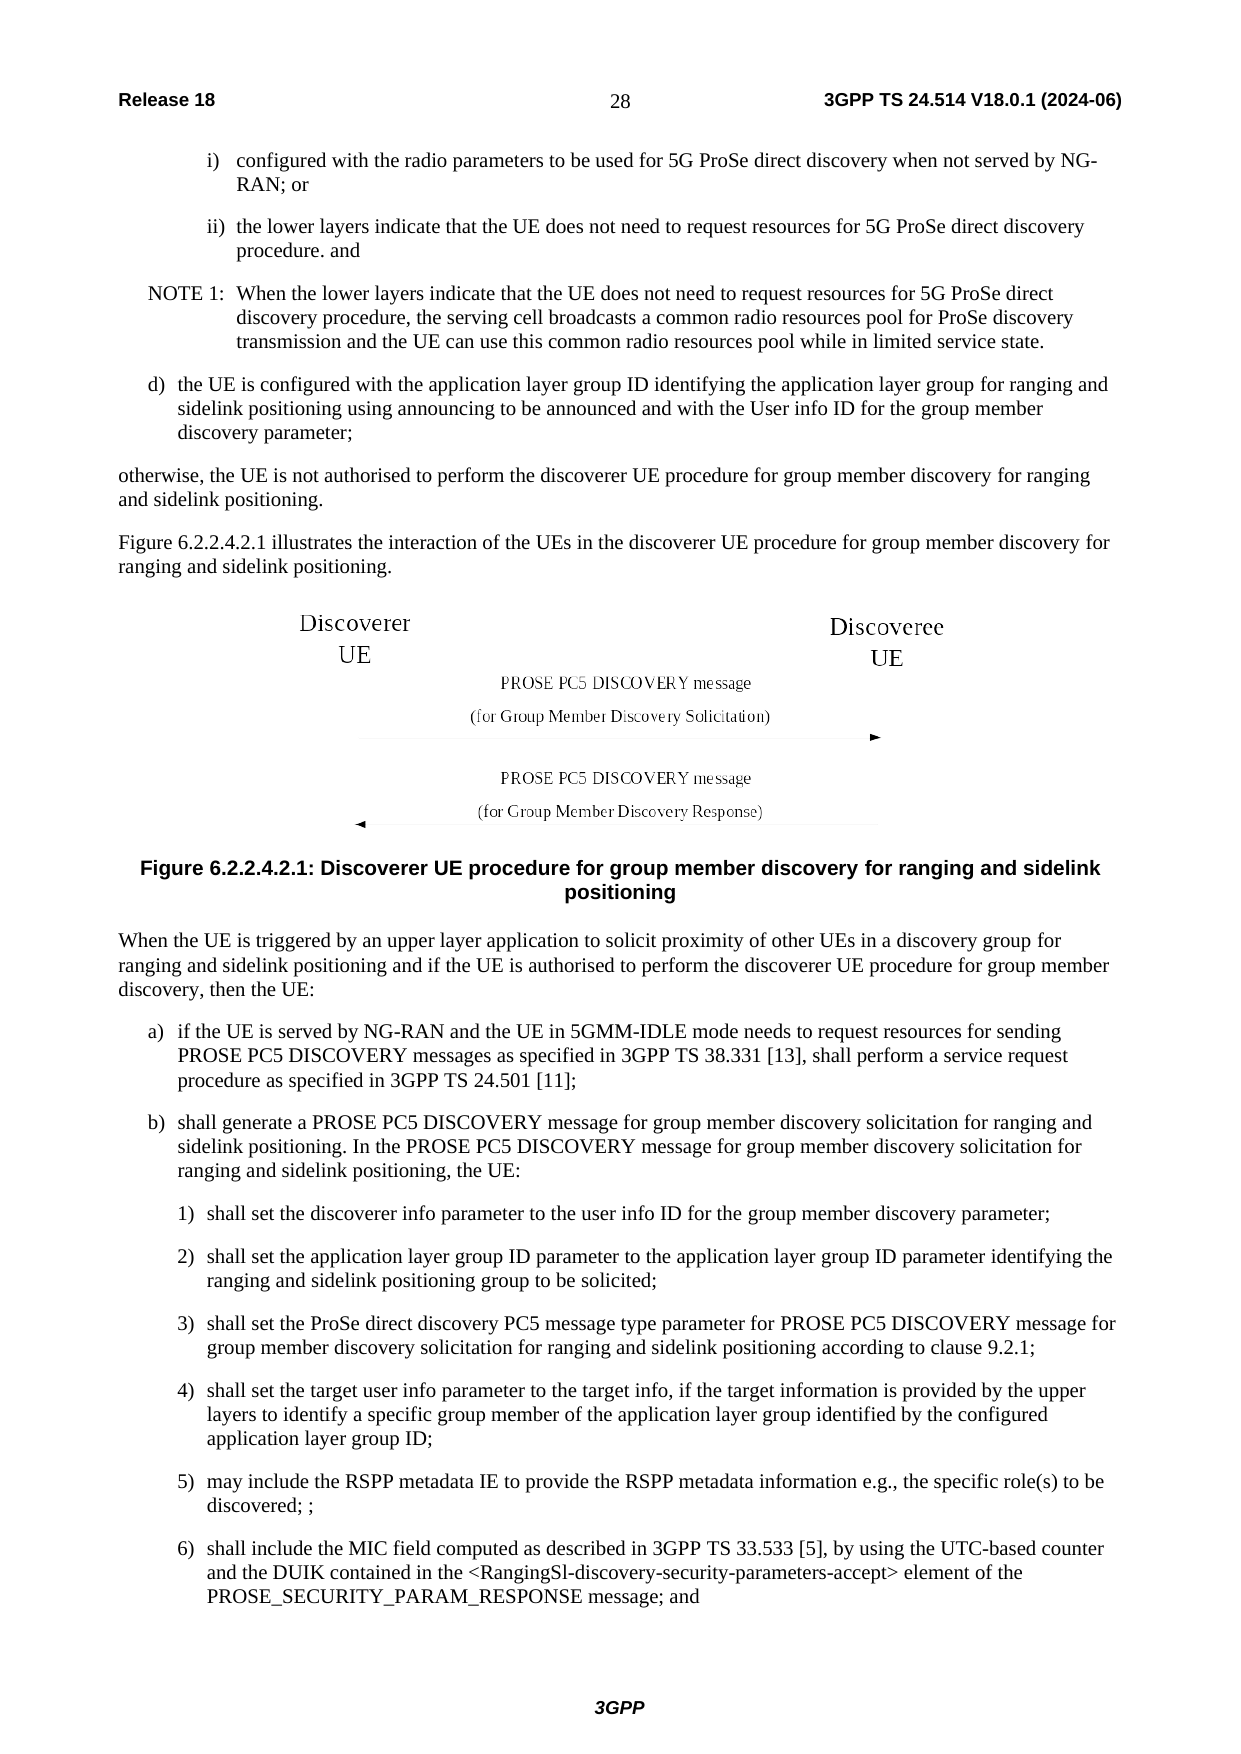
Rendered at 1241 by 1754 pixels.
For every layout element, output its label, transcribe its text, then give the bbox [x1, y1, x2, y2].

text 1) shall set the discoverer info parameter to the user info ID for the group member discovery parameter; [177, 1201, 1122, 1225]
text b) shall generate a PROSE PC5 DISCOVERY message for group member discovery solicitation for ranging and sidelink positioning. In the PROSE PC5 DISCOVERY message for group member discovery solicitation for ranging and sidelink positioning, the UE: [148, 1110, 1122, 1182]
text 5) may include the RSPP metadata IE to provide the RSPP metadata information e.g., the specific role(s) to be discovered; ; [177, 1469, 1122, 1517]
text 2) shall set the application layer group ID parameter to the application layer group ID parameter identifying the ranging and sidelink positioning group to be solicited; [177, 1244, 1122, 1292]
text d) the UE is configured with the application layer group ID identifying the application layer group for ranging and sidelink positioning using announcing to be announced and with the User info ID for the group member discovery parameter; [148, 372, 1122, 444]
text otherwise, the UE is not authorised to perform the discoverer UE procedure for group member discovery for ranging and sidelink positioning. [118, 463, 1122, 511]
text Figure 6.2.2.4.2.1: Discoverer UE procedure for group member discovery for ranging and sidelink positioning [118, 856, 1122, 903]
text Figure 6.2.2.4.2.1 illustrates the interaction of the UEs in the discoverer UE procedure for group member discovery for ranging and sidelink positioning. [118, 530, 1122, 578]
text a) if the UE is served by NG-RAN and the UE in 5GMM-IDLE mode needs to request resources for sending PROSE PC5 DISCOVERY messages as specified in 3GPP TS 38.331 [13], shall perform a service request procedure as specified in 3GPP TS 24.501 [11]; [148, 1019, 1122, 1092]
text 6) shall include the MIC field computed as described in 3GPP TS 33.533 [5], by using the UTC-based counter and the DUIK contained in the <RangingSl-discovery-security-parameters-accept> element of the PROSE_SECURITY_PARAM_RESPONSE message; and [177, 1536, 1122, 1608]
text NOTE 1: When the lower layers indicate that the UE does not need to request resources for 5G ProSe direct discovery procedure, the serving cell broadcasts a common radio resources pool for ProSe discovery transmission and the UE can use this common radio resources pool while in limited service state. [148, 281, 1122, 353]
text 3) shall set the ProSe direct discovery PC5 message type parameter for PROSE PC5 DISCOVERY message for group member discovery solicitation for ranging and sidelink positioning according to clause 9.2.1; [177, 1311, 1122, 1359]
text i) configured with the radio parameters to be used for 5G ProSe direct discovery when not served by NG-RAN; or [207, 147, 1122, 196]
text 4) shall set the target user info parameter to the target info, if the target information is provided by the upper layers to identify a specific group member of the application layer group identified by the configured application layer group ID; [177, 1378, 1122, 1450]
text When the UE is triggered by an upper layer application to solicit proximity of other UEs in a discovery group for ranging and sidelink positioning and if the UE is authorised to perform the discoverer UE procedure for group member discovery, then the UE: [118, 928, 1122, 1001]
text ii) the lower layers indicate that the UE does not need to request resources for 5G ProSe direct discovery procedure. and [207, 214, 1122, 262]
